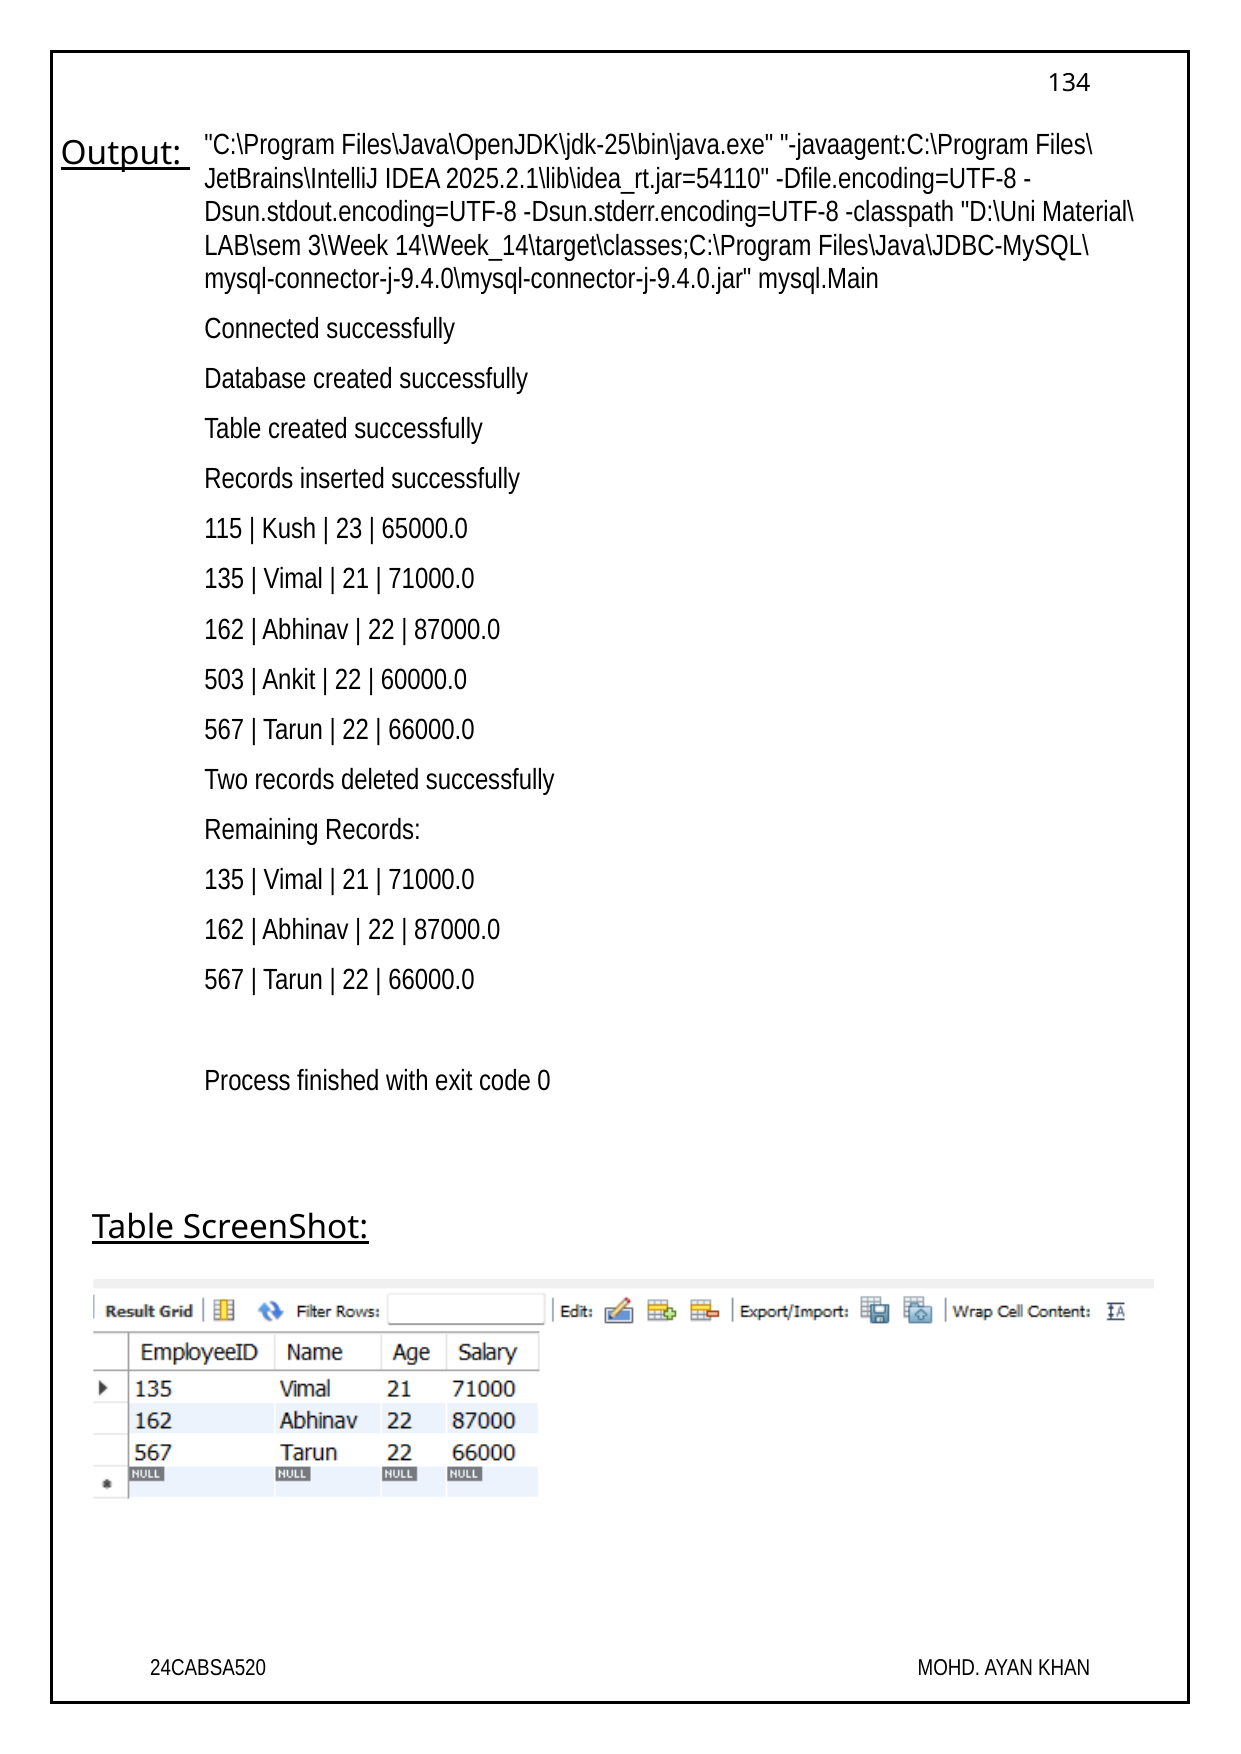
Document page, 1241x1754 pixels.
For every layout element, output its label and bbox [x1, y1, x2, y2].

picture [93, 1279, 1154, 1502]
